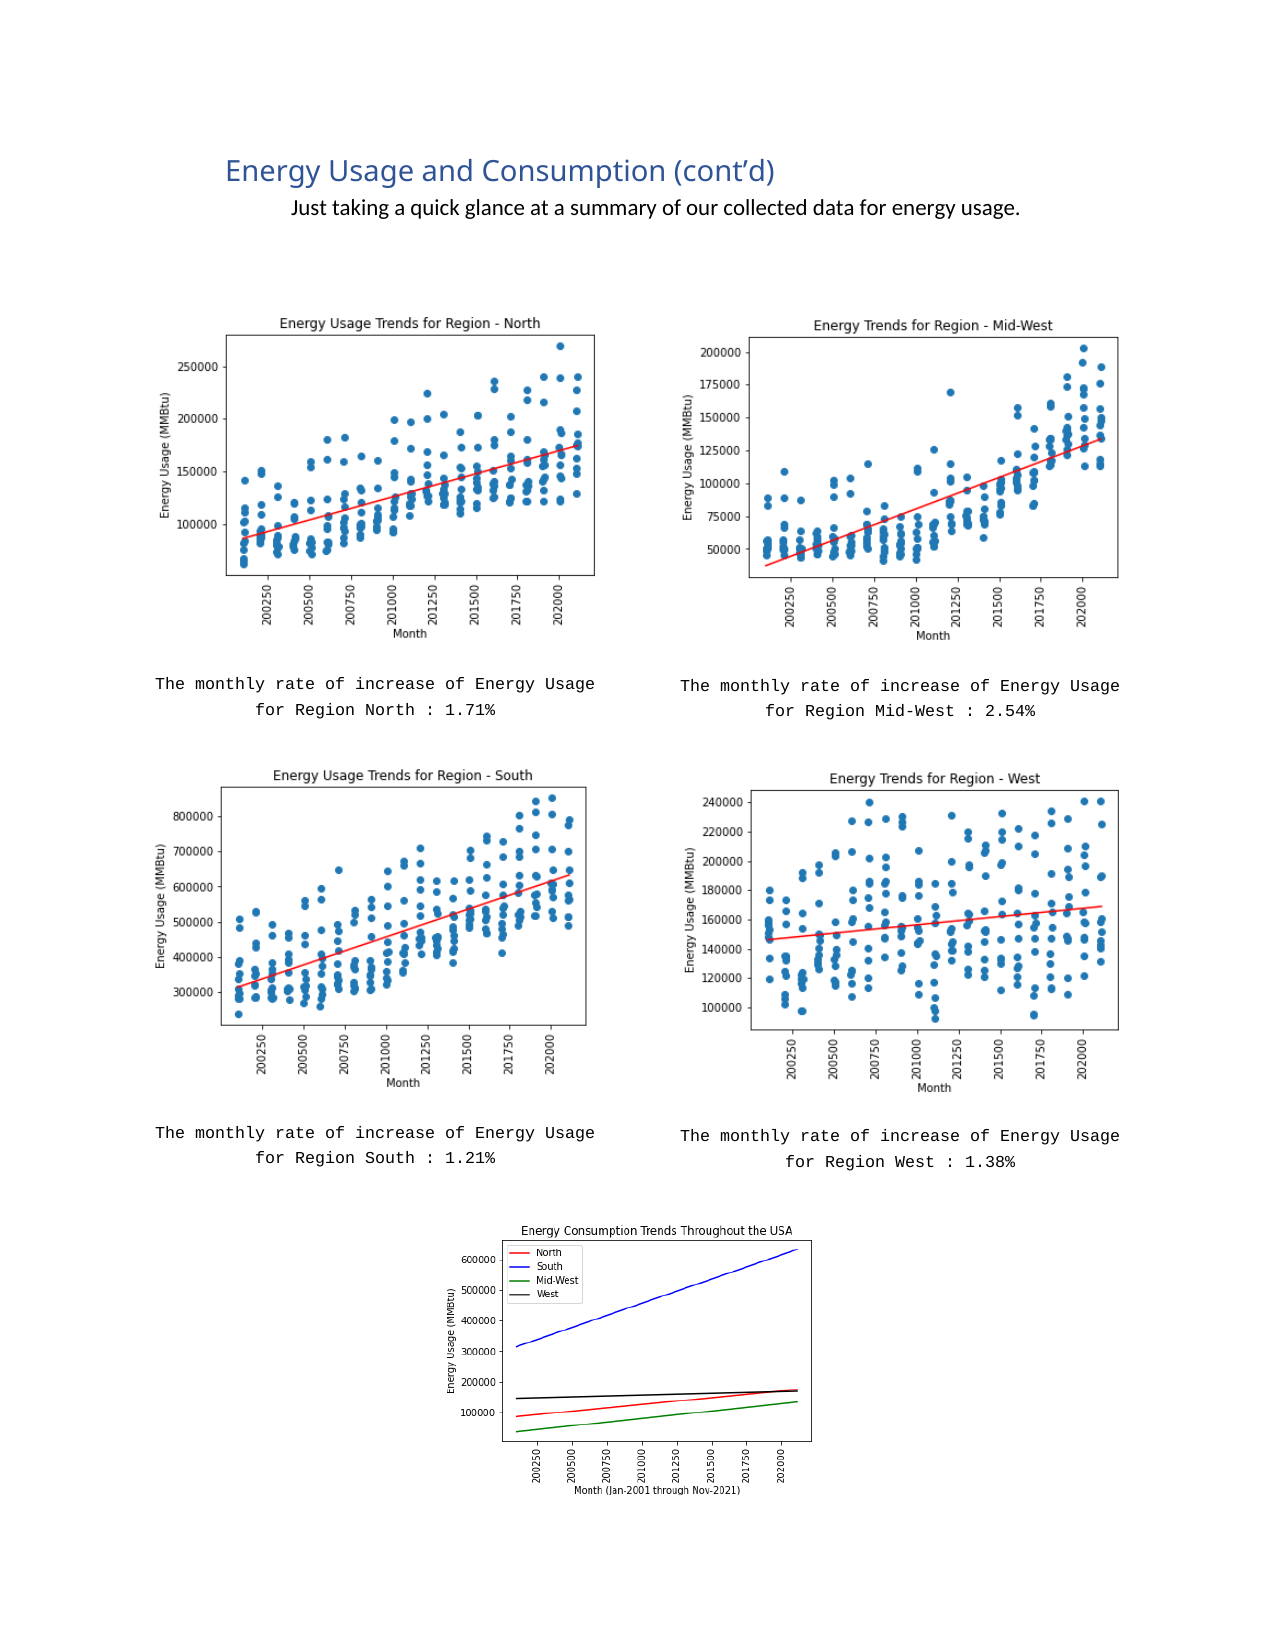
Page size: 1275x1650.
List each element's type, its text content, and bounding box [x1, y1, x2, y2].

text The monthly rate of increase of Energy Usage for Region Mid-West : 2.54% [675, 671, 1125, 721]
picture [436, 1215, 839, 1506]
subtitle Energy Usage and Consumption (cont’d) [150, 150, 1125, 190]
picture [675, 316, 1145, 652]
text Just taking a quick glance at a summary of our collected data for energy usage. [187, 193, 1125, 221]
picture [675, 768, 1142, 1103]
text The monthly rate of increase of Energy Usage for Region North : 1.71% [150, 669, 600, 720]
picture [150, 767, 617, 1099]
picture [150, 316, 617, 651]
text The monthly rate of increase of Energy Usage for Region West : 1.38% [675, 1121, 1125, 1172]
text The monthly rate of increase of Energy Usage for Region South : 1.21% [150, 1118, 600, 1169]
